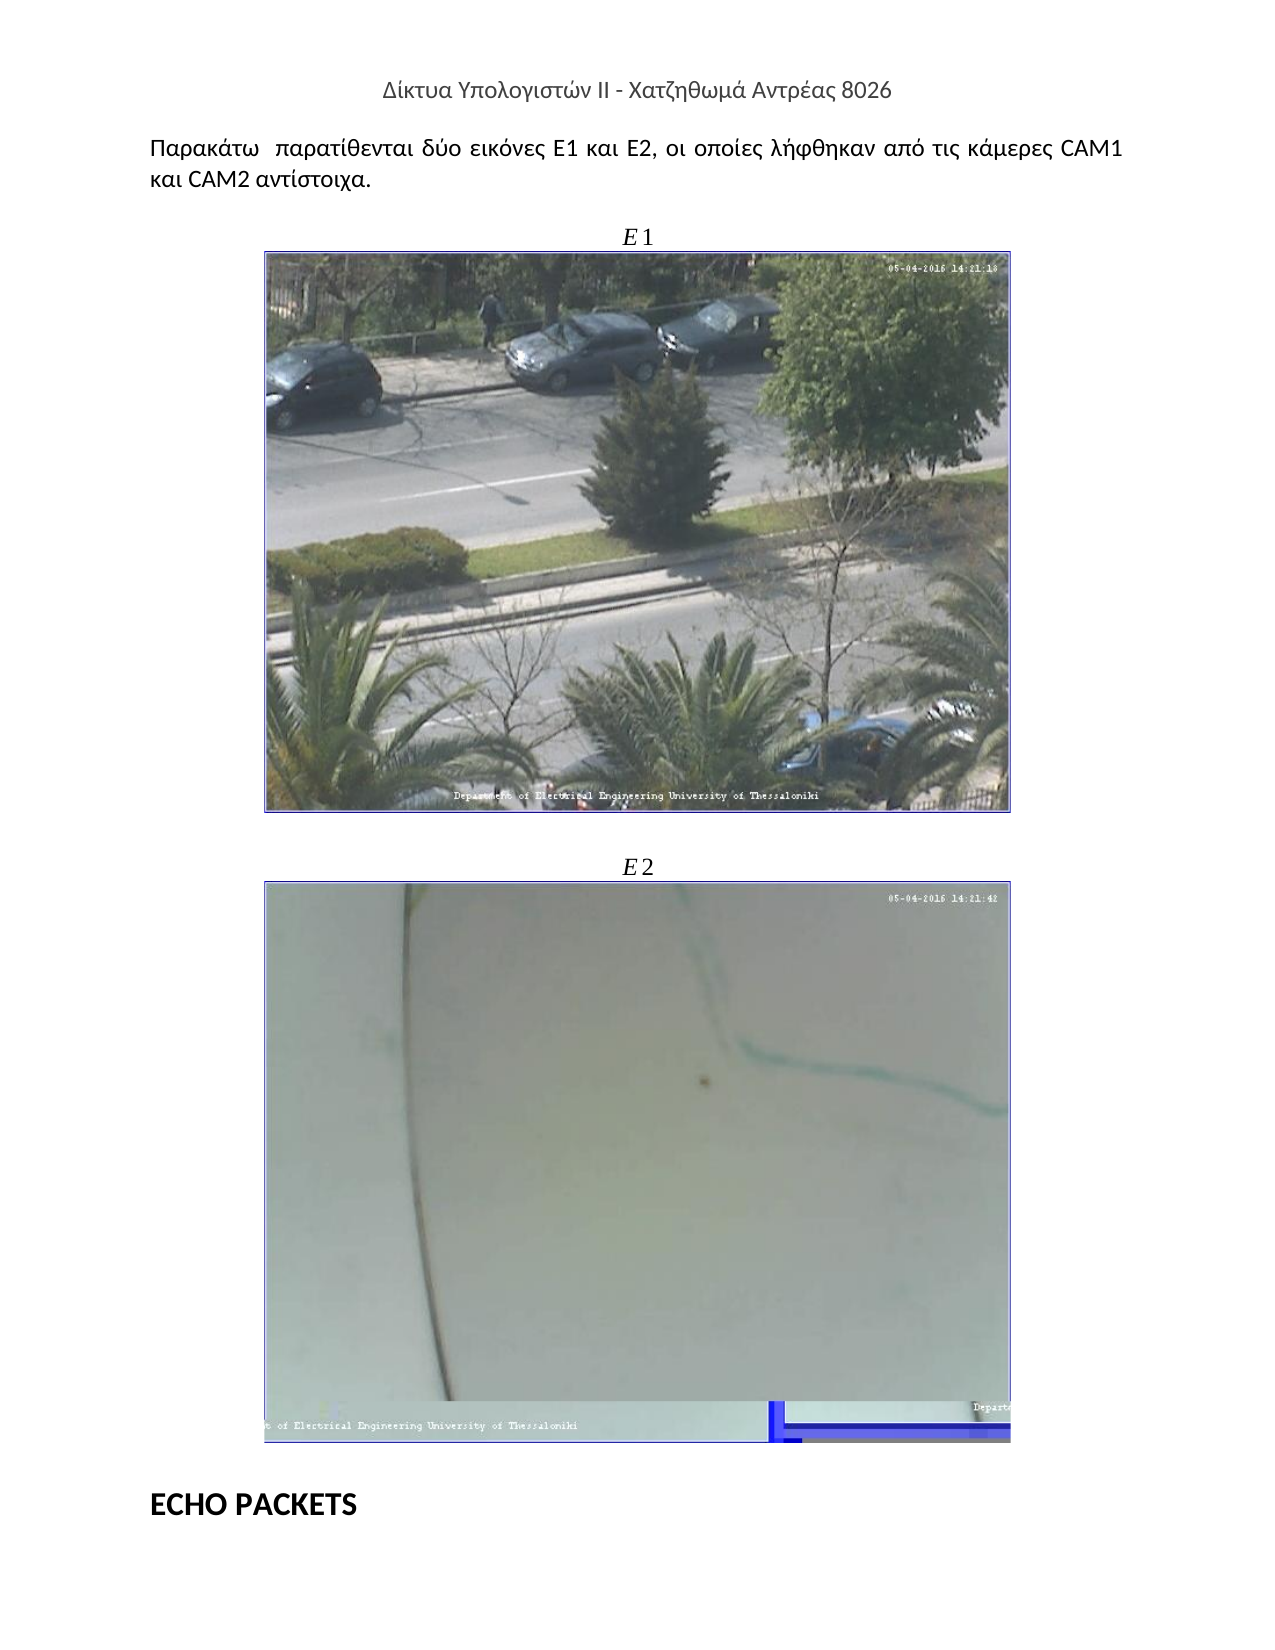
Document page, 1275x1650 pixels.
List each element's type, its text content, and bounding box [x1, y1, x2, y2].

picture [264, 251, 1011, 813]
text Παρακάτω παρατίθενται δύο εικόνες Ε1 και Ε2, οι οποίες λήφθηκαν από τις κάμερες CAM1 και CAM2 αντίστοιχα. [150, 132, 1125, 193]
text ECHO PACKETS [150, 1483, 1125, 1524]
picture [264, 881, 1011, 1443]
